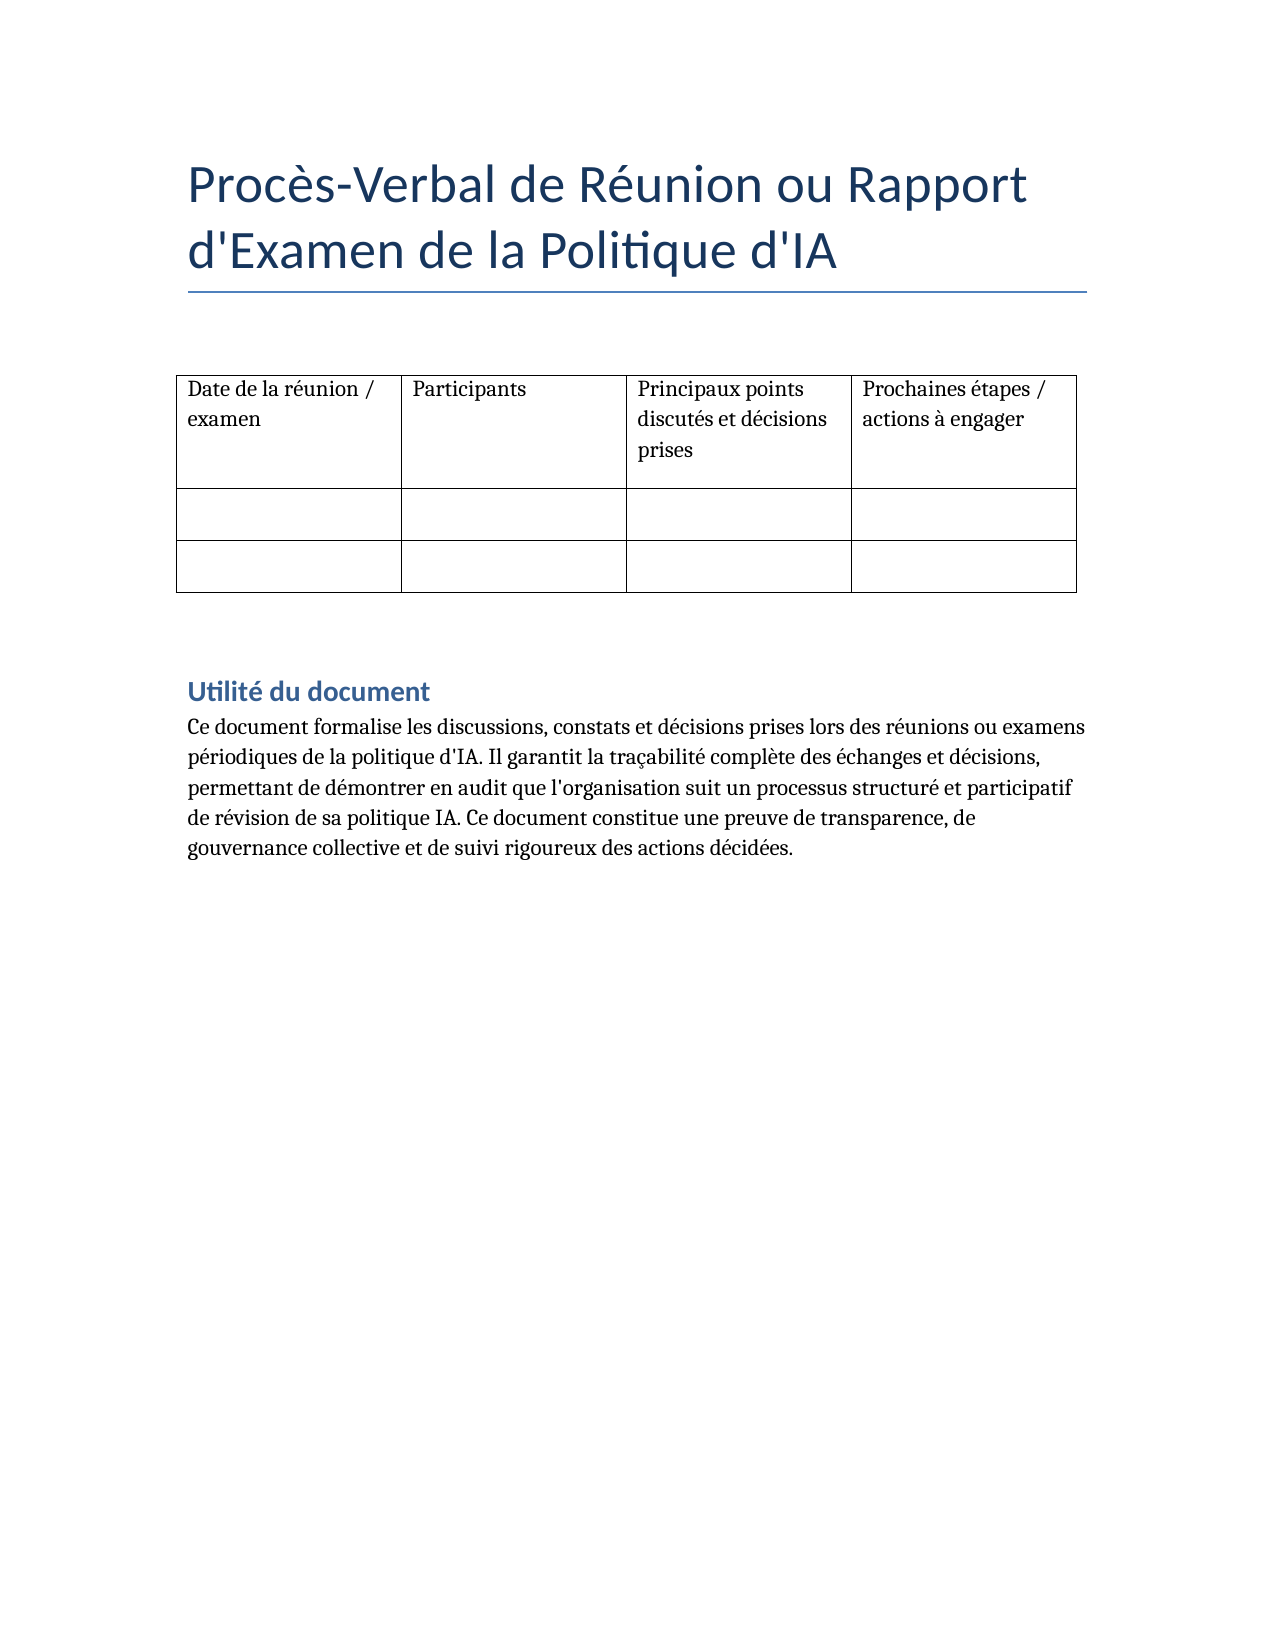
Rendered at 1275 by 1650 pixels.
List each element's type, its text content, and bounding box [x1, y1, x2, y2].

table_cell [402, 541, 626, 592]
title Procès-Verbal de Réunion ou Rapport d'Examen de la Politique d'IA [187, 150, 1087, 293]
table_cell [177, 541, 401, 592]
table_header Prochaines étapes / actions à engager [852, 376, 1076, 487]
table_header Principaux points discutés et décisions prises [627, 376, 851, 487]
table_cell [627, 489, 851, 539]
table_header Date de la réunion / examen [177, 376, 401, 487]
table_cell [177, 489, 401, 539]
table_cell [852, 489, 1076, 539]
table_cell [402, 489, 626, 539]
text Ce document formalise les discussions, constats et décisions prises lors des réunions ou examens périodiques de la politique d'IA. Il garantit la traçabilité complète des échanges et décisions, permettant de démontrer en audit que l'organisation suit un processus structuré et participatif de révision de sa politique IA. Ce document constitue une preuve de transparence, de gouvernance collective et de suivi rigoureux des actions décidées. [187, 714, 1087, 861]
subtitle Utilité du document [187, 673, 1087, 708]
table_cell [627, 541, 851, 592]
table_cell [852, 541, 1076, 592]
table_header Participants [402, 376, 626, 487]
